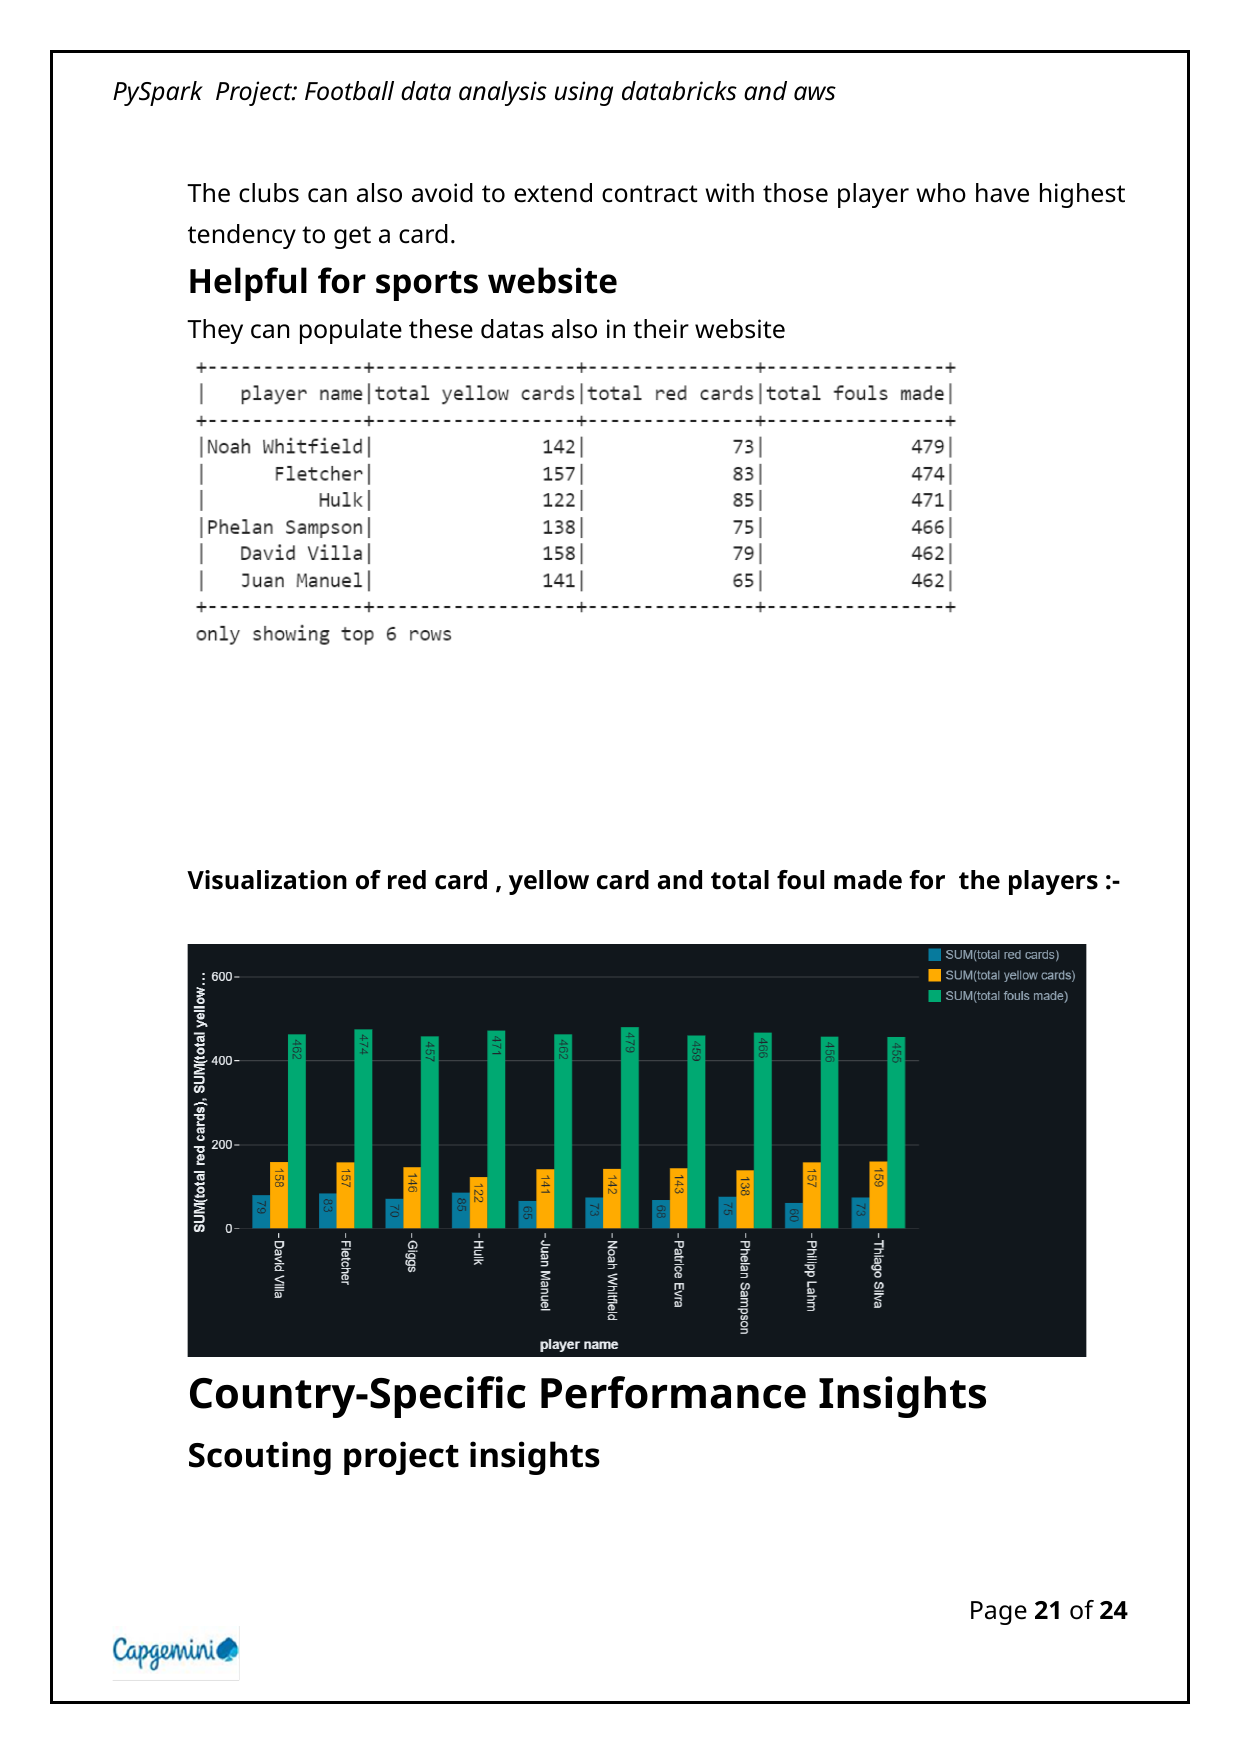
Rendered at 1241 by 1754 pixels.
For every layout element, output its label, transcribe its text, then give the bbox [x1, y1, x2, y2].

picture [187, 352, 988, 652]
text They can populate these datas also in their website [187, 312, 1128, 346]
text Country-Specific Performance Insights [187, 1364, 1128, 1420]
picture [187, 944, 1087, 1357]
text Visualization of red card , yellow card and total foul made for the players :- [187, 863, 1128, 897]
text Helpful for sports website [187, 258, 1128, 303]
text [187, 176, 1128, 251]
picture [112, 1626, 240, 1681]
text Scouting project insights [187, 1432, 1128, 1477]
